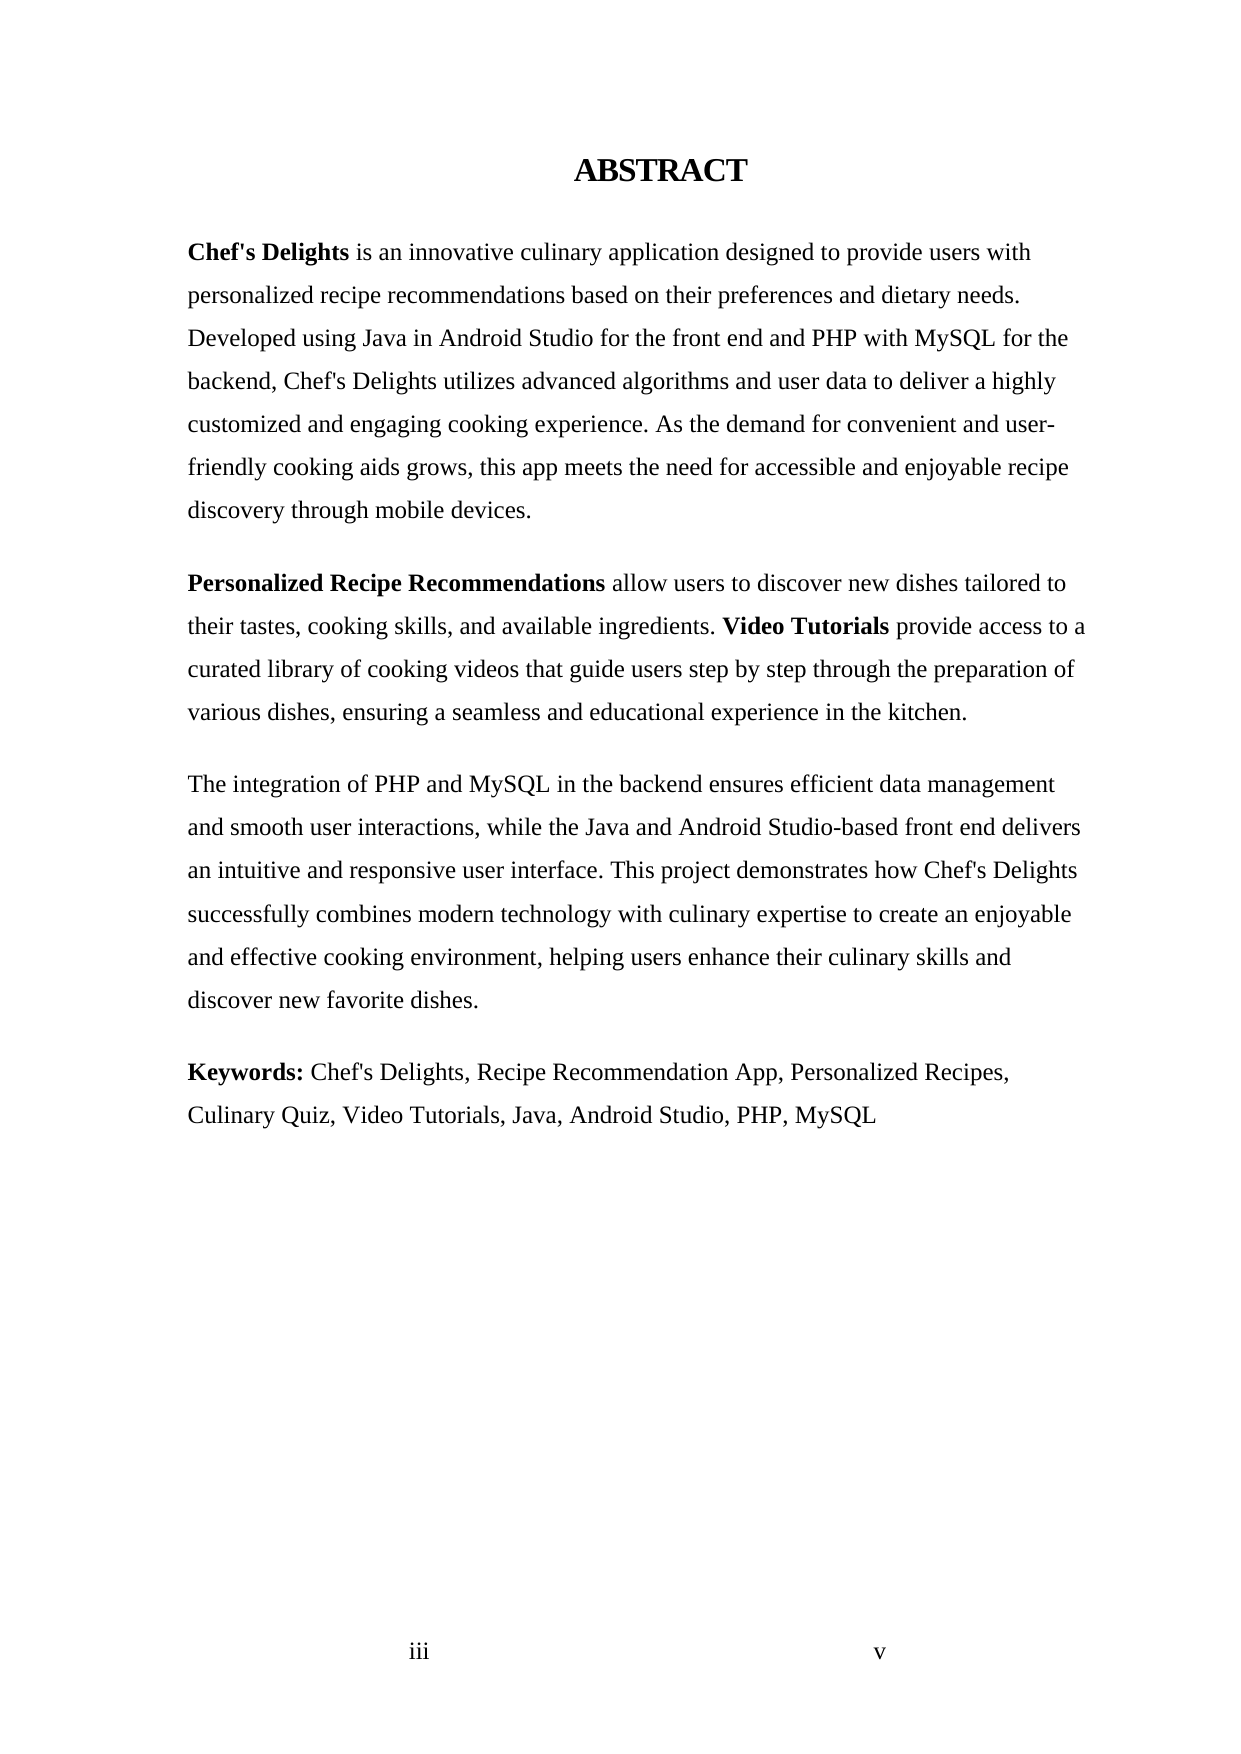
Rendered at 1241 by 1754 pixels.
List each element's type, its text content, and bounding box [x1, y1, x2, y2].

text The integration of PHP and MySQL in the backend ensures efficient data management and smooth user interactions, while the Java and Android Studio-based front end delivers an intuitive and responsive user interface. This project demonstrates how Chef's Delights successfully combines modern technology with culinary expertise to create an enjoyable and effective cooking environment, helping users enhance their culinary skills and discover new favorite dishes. [187, 769, 1090, 1014]
text Keywords: Chef's Delights, Recipe Recommendation App, Personalized Recipes, Culinary Quiz, Video Tutorials, Java, Android Studio, PHP, MySQL [187, 1057, 1090, 1129]
text Personalized Recipe Recommendations allow users to discover new dishes tailored to their tastes, cooking skills, and available ingredients. Video Tutorials provide access to a curated library of cooking videos that guide users step by step through the preparation of various dishes, ensuring a seamless and educational experience in the kitchen. [187, 568, 1090, 726]
text Chef's Delights is an innovative culinary application designed to provide users with personalized recipe recommendations based on their preferences and dietary needs. Developed using Java in Android Studio for the front end and PHP with MySQL for the backend, Chef's Delights utilizes advanced algorithms and user data to deliver a highly customized and engaging cooking experience. As the demand for convenient and user-friendly cooking aids grows, this app meets the need for accessible and enjoyable recipe discovery through mobile devices. [187, 237, 1090, 524]
subtitle ABSTRACT [232, 150, 1090, 188]
